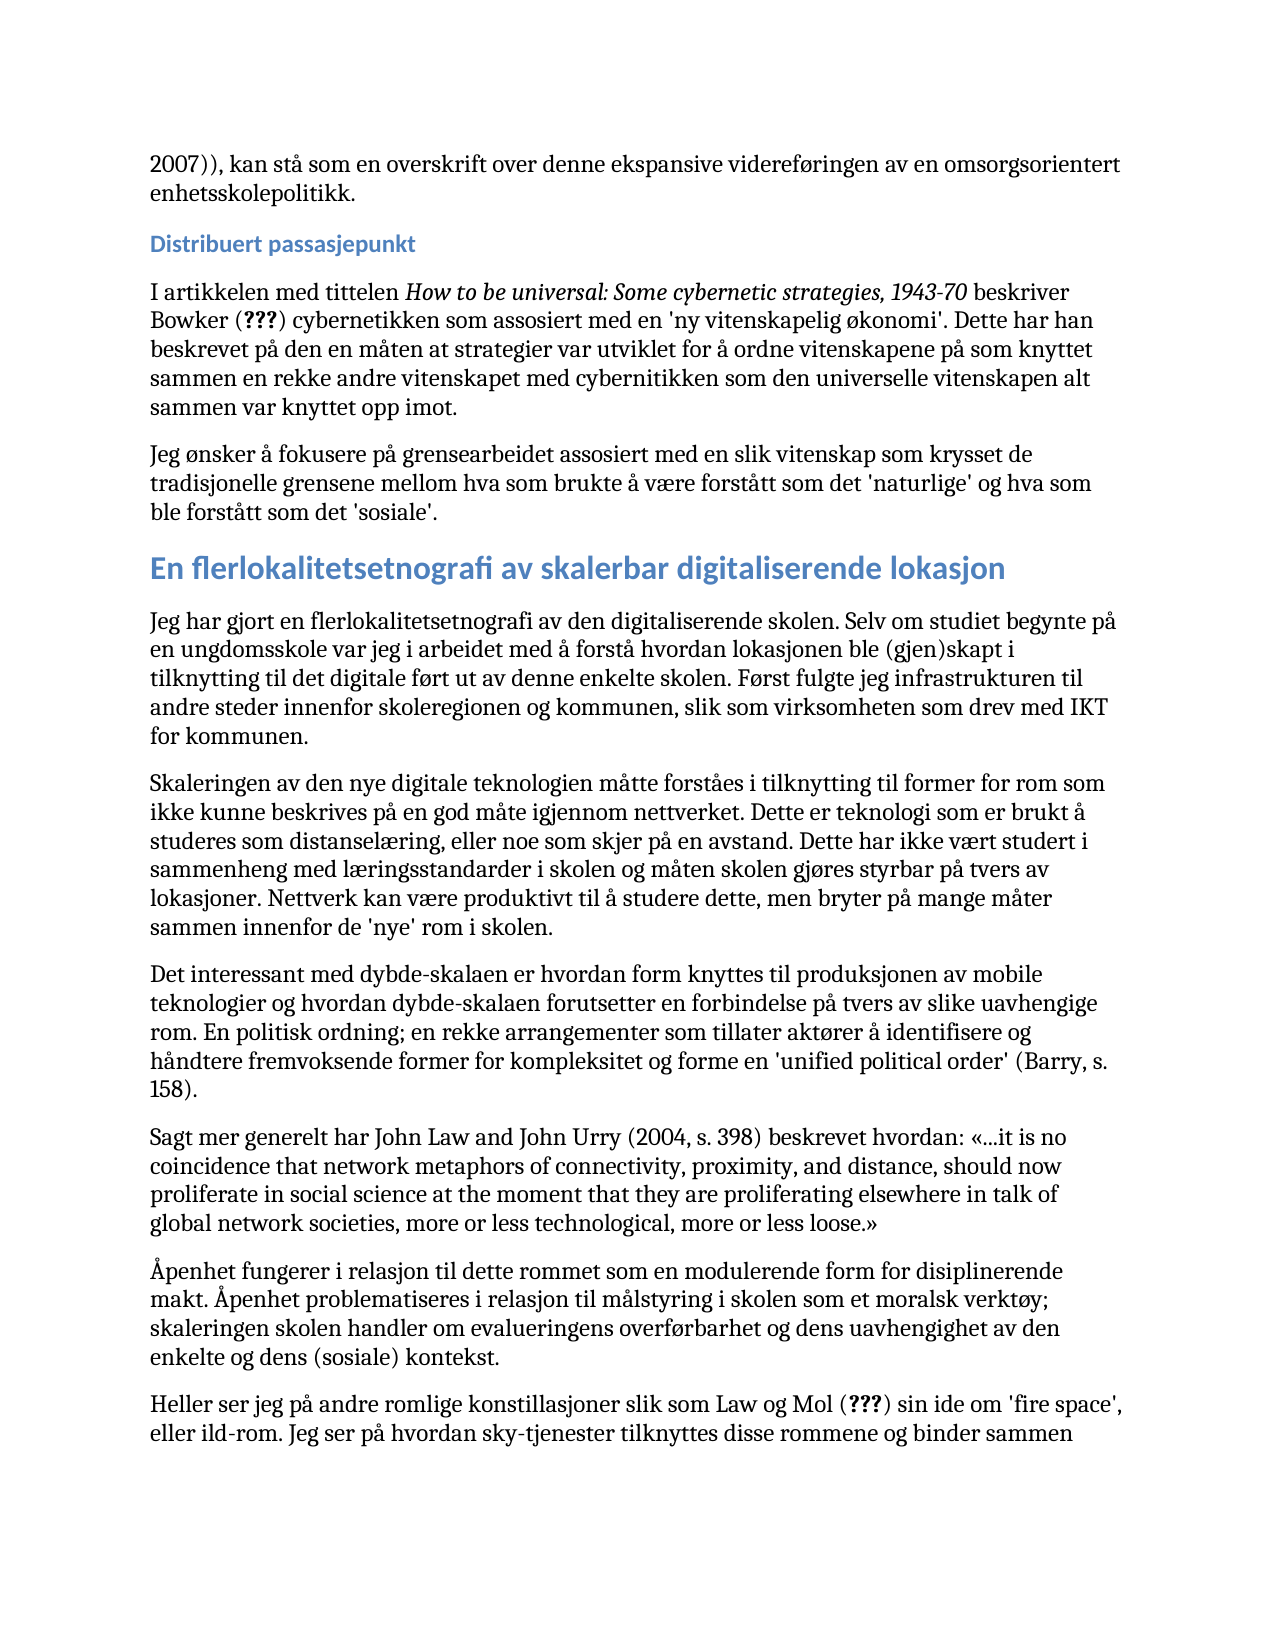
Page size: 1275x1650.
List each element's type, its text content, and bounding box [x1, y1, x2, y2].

text Åpenhet fungerer i relasjon til dette rommet som en modulerende form for disiplinerende makt. Åpenhet problematiseres i relasjon til målstyring i skolen som et moralsk verktøy; skaleringen skolen handler om evalueringens overførbarhet og dens uavhengighet av den enkelte og dens (sosiale) kontekst. [150, 1257, 1125, 1372]
text Jeg har gjort en flerlokalitetsetnografi av den digitaliserende skolen. Selv om studiet begynte på en ungdomsskole var jeg i arbeidet med å forstå hvordan lokasjonen ble (gjen)skapt i tilknytting til det digitale ført ut av denne enkelte skolen. Først fulgte jeg infrastrukturen til andre steder innenfor skoleregionen og kommunen, slik som virksomheten som drev med IKT for kommunen. [150, 607, 1125, 750]
text I artikkelen med tittelen How to be universal: Some cybernetic strategies, 1943-70 beskriver Bowker (???) cybernetikken som assosiert med en 'ny vitenskapelig økonomi'. Dette har han beskrevet på den en måten at strategier var utviklet for å ordne vitenskapene på som knyttet sammen en rekke andre vitenskapet med cybernitikken som den universelle vitenskapen alt sammen var knyttet opp imot. [150, 278, 1125, 421]
text Skaleringen av den nye digitale teknologien måtte forståes i tilknytting til former for rom som ikke kunne beskrives på en god måte igjennom nettverket. Dette er teknologi som er brukt å studeres som distanselæring, eller noe som skjer på en avstand. Dette har ikke vært studert i sammenheng med læringsstandarder i skolen og måten skolen gjøres styrbar på tvers av lokasjoner. Nettverk kan være produktivt til å studere dette, men bryter på mange måter sammen innenfor de 'nye' rom i skolen. [150, 769, 1125, 942]
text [150, 150, 1125, 207]
subtitle Distribuert passasjepunkt [150, 228, 1125, 259]
text Det interessant med dybde-skalaen er hvordan form knyttes til produksjonen av mobile teknologier og hvordan dybde-skalaen forutsetter en forbindelse på tvers av slike uavhengige rom. En politisk ordning; en rekke arrangementer som tillater aktører å identifisere og håndtere fremvoksende former for kompleksitet og forme en 'unified political order' (Barry, s. 158). [150, 960, 1125, 1104]
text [150, 1390, 1125, 1448]
text Jeg ønsker å fokusere på grensearbeidet assosiert med en slik vitenskap som krysset de tradisjonelle grensene mellom hva som brukte å være forstått som det 'naturlige' og hva som ble forstått som det 'sosiale'. [150, 440, 1125, 526]
text Sagt mer generelt har John Law and John Urry (2004, s. 398) beskrevet hvordan: «...it is no coincidence that network metaphors of connectivity, proximity, and distance, should now proliferate in social science at the moment that they are proliferating elsewhere in talk of global network societies, more or less technological, more or less loose.» [150, 1123, 1125, 1238]
subtitle En flerlokalitetsetnografi av skalerbar digitaliserende lokasjon [150, 547, 1125, 588]
